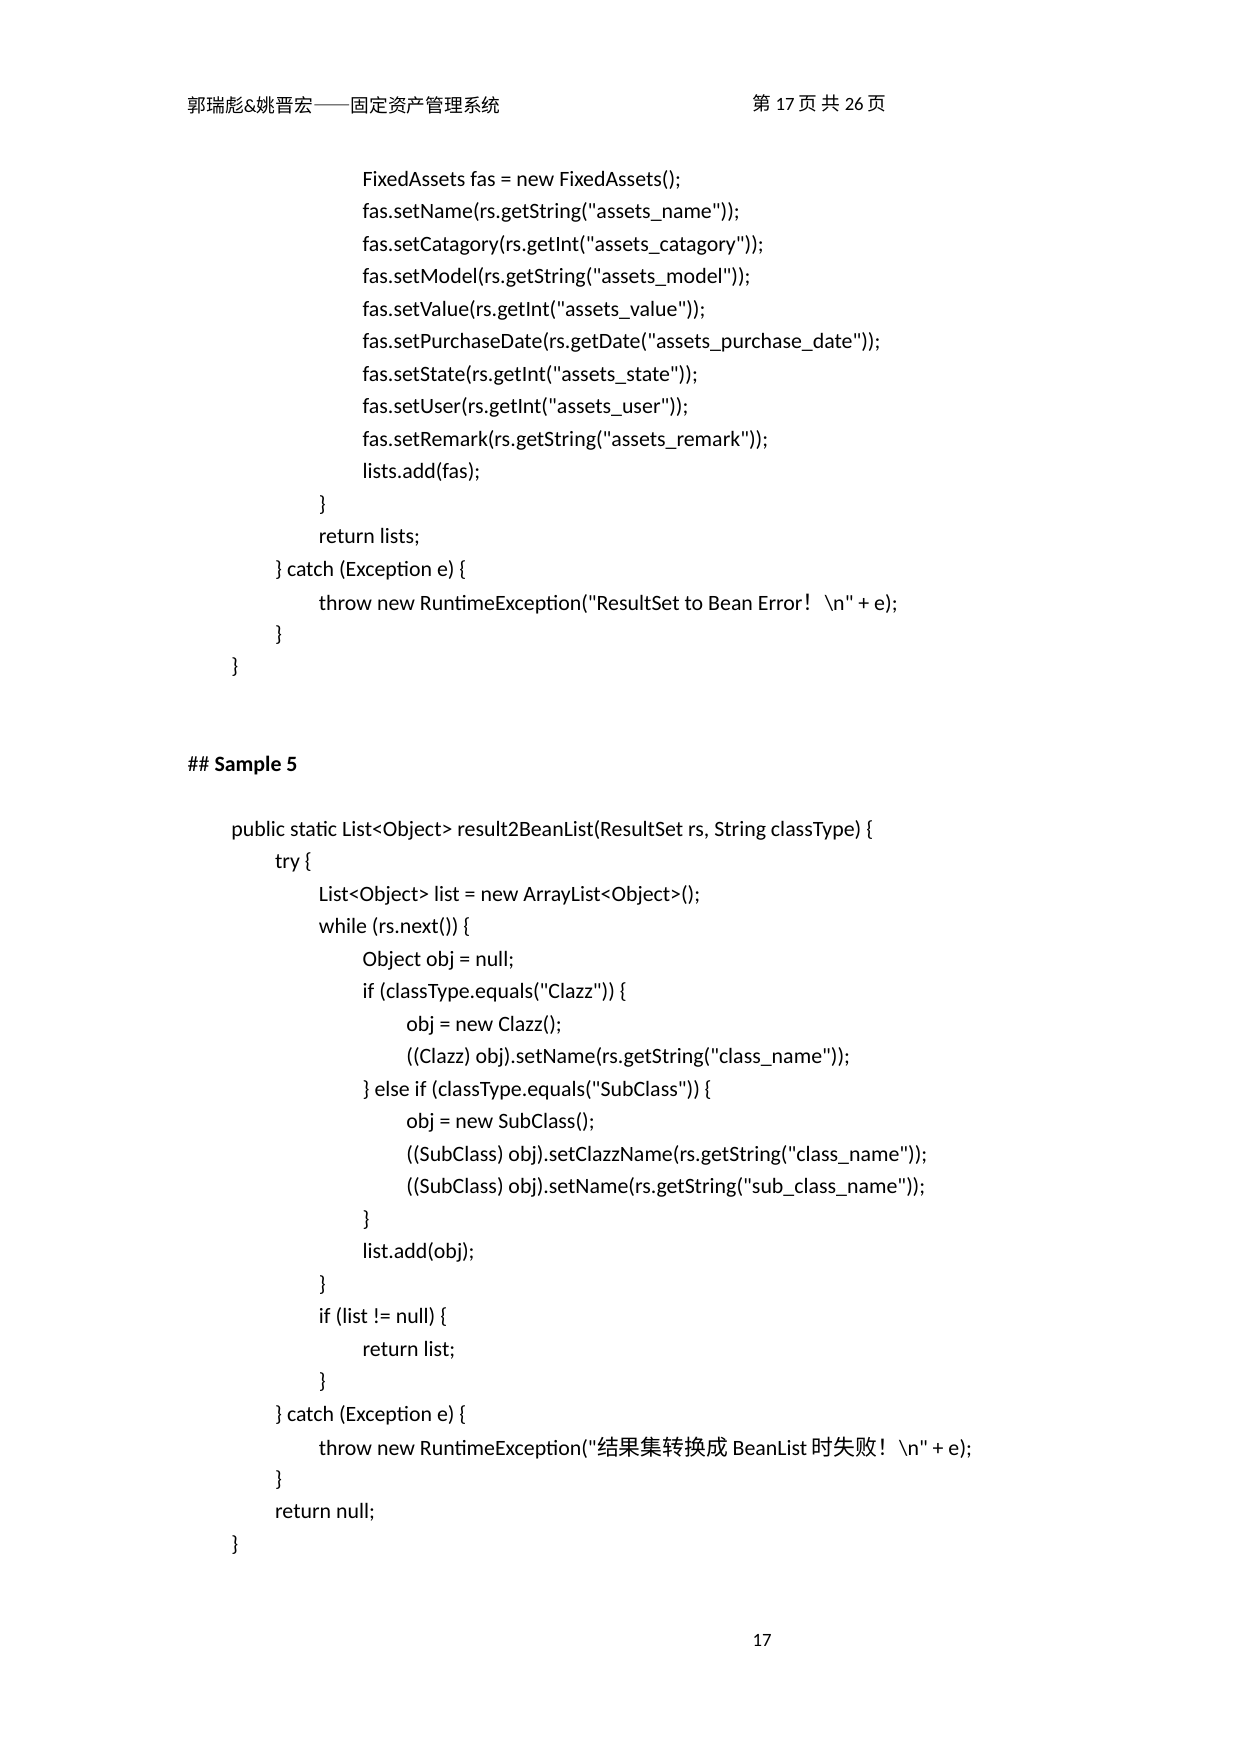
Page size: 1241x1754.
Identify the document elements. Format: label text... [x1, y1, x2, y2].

text List<Object> list = new ArrayList<Object>(); [187, 877, 1053, 909]
text fas.setModel(rs.getString("assets_model")); [187, 259, 1053, 292]
text fas.setName(rs.getString("assets_name")); [187, 194, 1053, 227]
text fas.setState(rs.getInt("assets_state")); [187, 357, 1053, 389]
text FixedAssets fas = new FixedAssets(); [187, 162, 1053, 194]
text ((SubClass) obj).setName(rs.getString("sub_class_name")); [187, 1169, 1053, 1202]
text throw new RuntimeException("结果集转换成BeanList时失败！\n" + e); [187, 1429, 1053, 1462]
text } catch (Exception e) { [187, 552, 1053, 584]
text fas.setValue(rs.getInt("assets_value")); [187, 292, 1053, 324]
text } [187, 487, 1053, 519]
text ((SubClass) obj).setClazzName(rs.getString("class_name")); [187, 1137, 1053, 1169]
text return lists; [187, 519, 1053, 552]
text list.add(obj); [187, 1234, 1053, 1267]
text } catch (Exception e) { [187, 1397, 1053, 1429]
text throw new RuntimeException("ResultSet to Bean Error！\n" + e); [187, 584, 1053, 617]
text } [187, 1364, 1053, 1397]
text } [187, 649, 1053, 682]
text ## Sample 5 [187, 747, 1053, 779]
text while (rs.next()) { [187, 909, 1053, 942]
text obj = new Clazz(); [187, 1007, 1053, 1039]
text return null; [187, 1494, 1053, 1527]
text try { [187, 844, 1053, 877]
text Object obj = null; [187, 942, 1053, 974]
text } [187, 1202, 1053, 1234]
text lists.add(fas); [187, 454, 1053, 487]
text fas.setPurchaseDate(rs.getDate("assets_purchase_date")); [187, 324, 1053, 357]
text } [187, 617, 1053, 649]
text return list; [187, 1332, 1053, 1364]
text fas.setRemark(rs.getString("assets_remark")); [187, 422, 1053, 454]
text public static List<Object> result2BeanList(ResultSet rs, String classType) { [187, 812, 1053, 844]
text if (list != null) { [187, 1299, 1053, 1332]
text ((Clazz) obj).setName(rs.getString("class_name")); [187, 1039, 1053, 1072]
text if (classType.equals("Clazz")) { [187, 974, 1053, 1007]
text } else if (classType.equals("SubClass")) { [187, 1072, 1053, 1104]
text fas.setUser(rs.getInt("assets_user")); [187, 389, 1053, 422]
text } [187, 1267, 1053, 1299]
text obj = new SubClass(); [187, 1104, 1053, 1137]
text } [187, 1462, 1053, 1494]
text fas.setCatagory(rs.getInt("assets_catagory")); [187, 227, 1053, 259]
text } [187, 1527, 1053, 1559]
